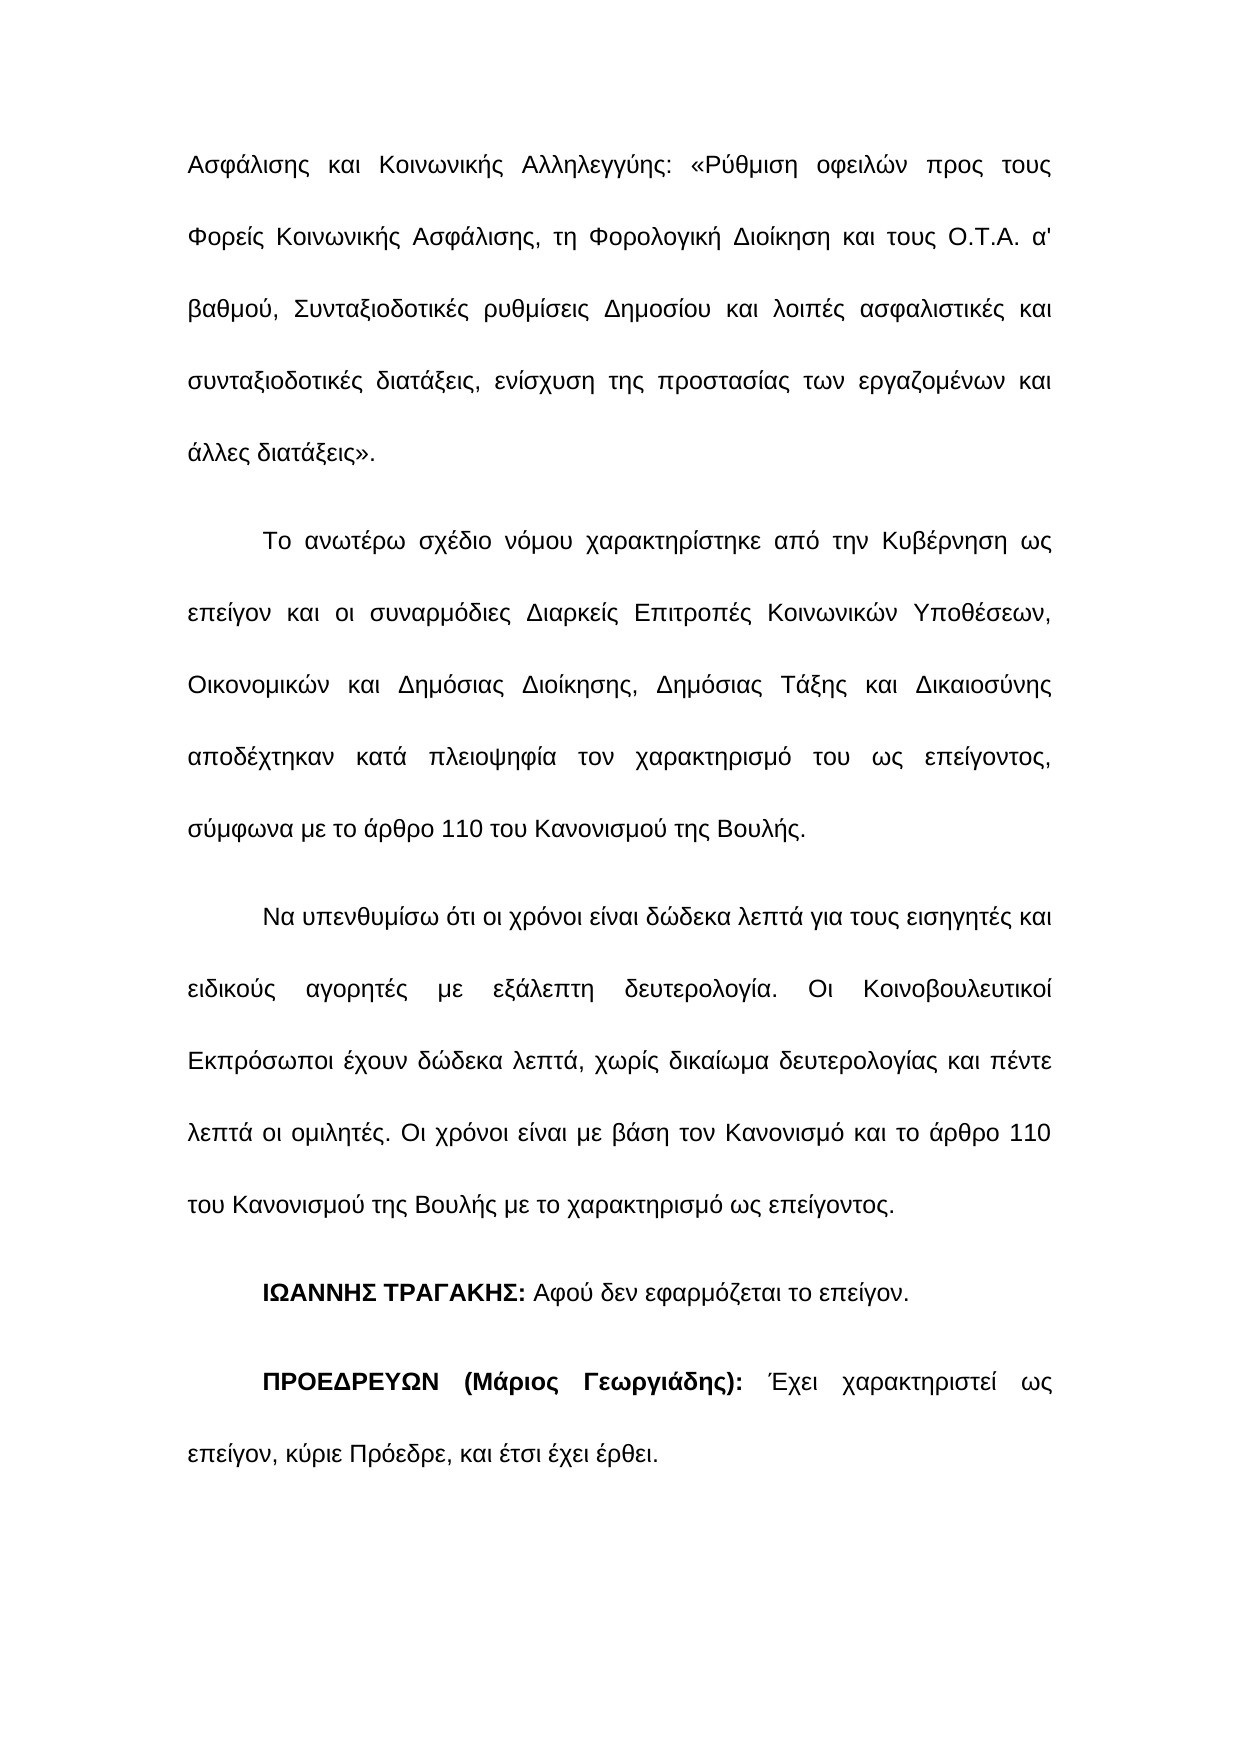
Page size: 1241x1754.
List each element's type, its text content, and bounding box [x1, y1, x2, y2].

text Το ανωτέρω σχέδιο νόμου χαρακτηρίστηκε από την Κυβέρνηση ως επείγον και οι συναρμόδιες Διαρκείς Επιτροπές Κοινωνικών Υποθέσεων, Οικονομικών και Δημόσιας Διοίκησης, Δημόσιας Τάξης και Δικαιοσύνης αποδέχτηκαν κατά πλειοψηφία τον χαρακτηρισμό του ως επείγοντος, σύμφωνα με το άρθρο 110 του Κανονισμού της Βουλής. [187, 526, 1053, 842]
text ΠΡΟΕΔΡΕΥΩΝ (Μάριος Γεωργιάδης): Έχει χαρακτηριστεί ως επείγον, κύριε Πρόεδρε, και έτσι έχει έρθει. [187, 1367, 1053, 1467]
text Να υπενθυμίσω ότι οι χρόνοι είναι δώδεκα λεπτά για τους εισηγητές και ειδικούς αγορητές με εξάλεπτη δευτερολογία. Οι Κοινοβουλευτικοί Εκπρόσωποι έχουν δώδεκα λεπτά, χωρίς δικαίωμα δευτερολογίας και πέντε λεπτά οι ομιλητές. Οι χρόνοι είναι με βάση τον Κανονισμό και το άρθρο 110 του Κανονισμού της Βουλής με το χαρακτηρισμό ως επείγοντος. [187, 902, 1053, 1218]
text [187, 150, 1053, 466]
text ΙΩΑΝΝΗΣ ΤΡΑΓΑΚΗΣ: Αφού δεν εφαρμόζεται το επείγον. [187, 1278, 1053, 1307]
